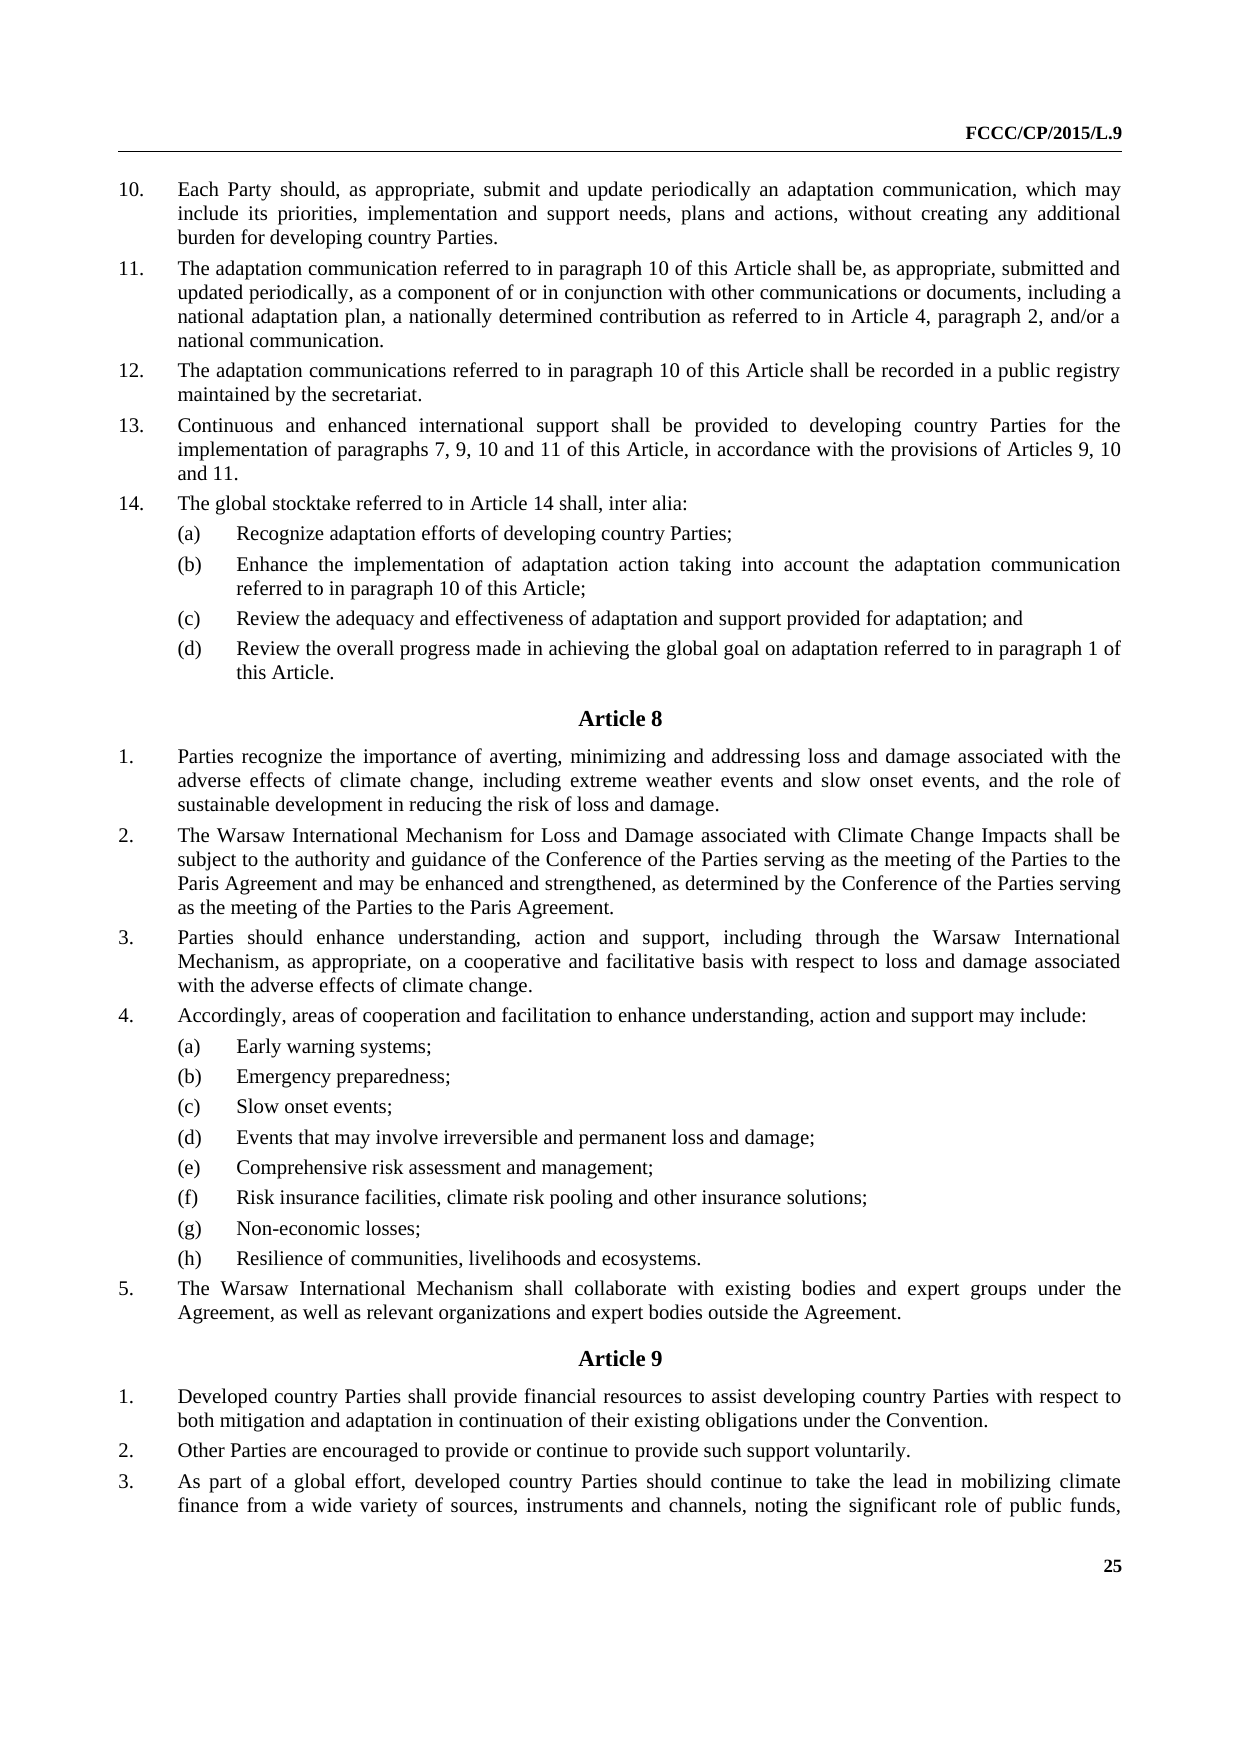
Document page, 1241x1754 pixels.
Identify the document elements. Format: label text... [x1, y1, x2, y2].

text (d) Review the overall progress made in achieving the global goal on adaptation referred to in paragraph 1 of this Article. [177, 636, 1122, 684]
text (c) Slow onset events; [177, 1094, 1122, 1118]
text 1. Developed country Parties shall provide financial resources to assist developing country Parties with respect to both mitigation and adaptation in continuation of their existing obligations under the Convention. [118, 1384, 1122, 1432]
text 3. Parties should enhance understanding, action and support, including through the Warsaw International Mechanism, as appropriate, on a cooperative and facilitative basis with respect to loss and damage associated with the adverse effects of climate change. [118, 925, 1122, 997]
text (g) Non-economic losses; [177, 1216, 1122, 1240]
text Article 8 [118, 705, 1122, 732]
text 4. Accordingly, areas of cooperation and facilitation to enhance understanding, action and support may include: [118, 1003, 1122, 1027]
text (h) Resilience of communities, livelihoods and ecosystems. [177, 1246, 1122, 1270]
text (b) Enhance the implementation of adaptation action taking into account the adaptation communication referred to in paragraph 10 of this Article; [177, 552, 1122, 600]
text Article 9 [118, 1345, 1122, 1372]
text (a) Early warning systems; [177, 1034, 1122, 1058]
text 5. The Warsaw International Mechanism shall collaborate with existing bodies and expert groups under the Agreement, as well as relevant organizations and expert bodies outside the Agreement. [118, 1276, 1122, 1324]
text (d) Events that may involve irreversible and permanent loss and damage; [177, 1125, 1122, 1149]
text (b) Emergency preparedness; [177, 1064, 1122, 1088]
text (a) Recognize adaptation efforts of developing country Parties; [177, 521, 1122, 545]
text (e) Comprehensive risk assessment and management; [177, 1155, 1122, 1179]
text 2. The Warsaw International Mechanism for Loss and Damage associated with Climate Change Impacts shall be subject to the authority and guidance of the Conference of the Parties serving as the meeting of the Parties to the Paris Agreement and may be enhanced and strengthened, as determined by the Conference of the Parties serving as the meeting of the Parties to the Paris Agreement. [118, 822, 1122, 919]
text 11. The adaptation communication referred to in paragraph 10 of this Article shall be, as appropriate, submitted and updated periodically, as a component of or in conjunction with other communications or documents, including a national adaptation plan, a nationally determined contribution as referred to in Article 4, paragraph 2, and/or a national communication. [118, 256, 1122, 352]
text 2. Other Parties are encouraged to provide or continue to provide such support voluntarily. [118, 1438, 1122, 1462]
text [118, 1469, 1122, 1517]
text 13. Continuous and enhanced international support shall be provided to developing country Parties for the implementation of paragraphs 7, 9, 10 and 11 of this Article, in accordance with the provisions of Articles 9, 10 and 11. [118, 412, 1122, 485]
text (f) Risk insurance facilities, climate risk pooling and other insurance solutions; [177, 1185, 1122, 1209]
text 10. Each Party should, as appropriate, submit and update periodically an adaptation communication, which may include its priorities, implementation and support needs, plans and actions, without creating any additional burden for developing country Parties. [118, 177, 1122, 249]
text (c) Review the adequacy and effectiveness of adaptation and support provided for adaptation; and [177, 606, 1122, 630]
text 12. The adaptation communications referred to in paragraph 10 of this Article shall be recorded in a public registry maintained by the secretariat. [118, 358, 1122, 406]
text 14. The global stocktake referred to in Article 14 shall, inter alia: [118, 491, 1122, 515]
text 1. Parties recognize the importance of averting, minimizing and addressing loss and damage associated with the adverse effects of climate change, including extreme weather events and slow onset events, and the role of sustainable development in reducing the risk of loss and damage. [118, 744, 1122, 816]
